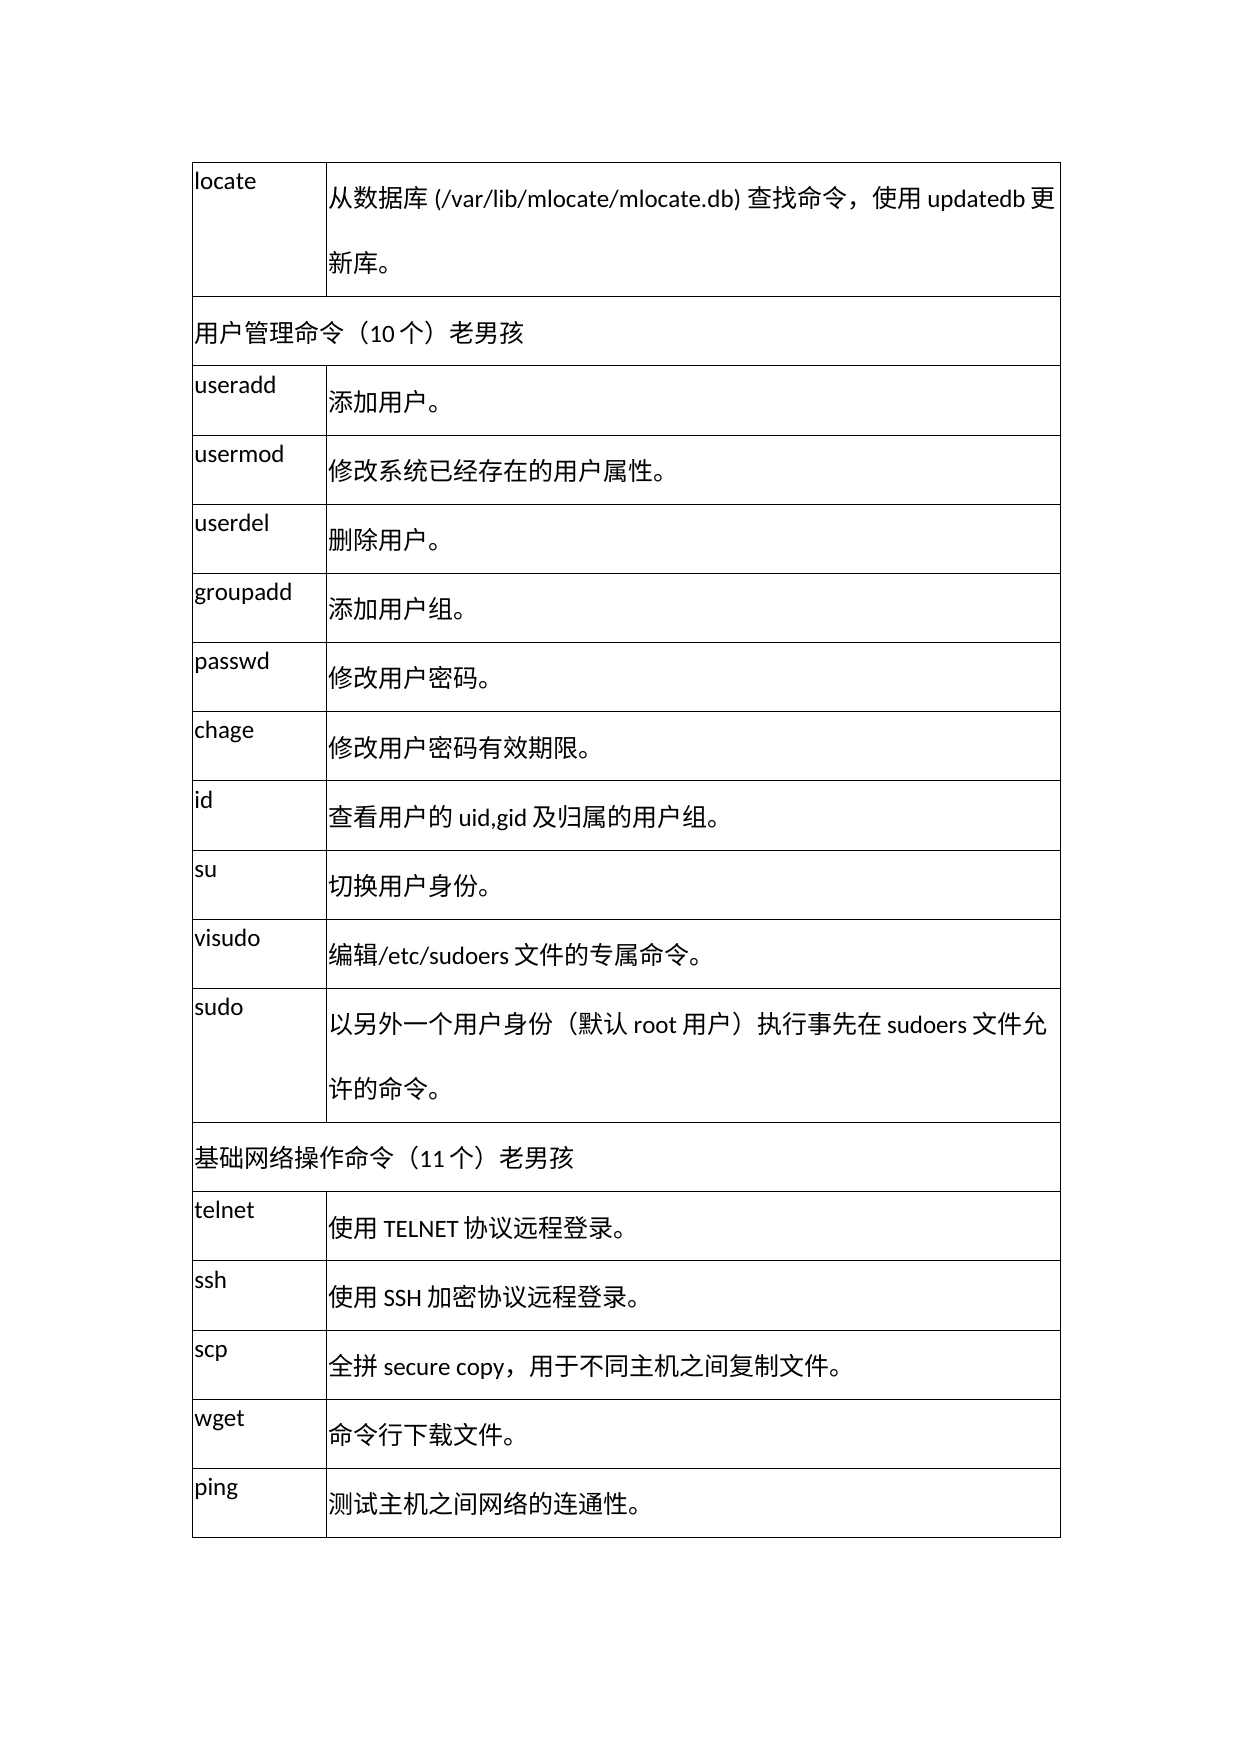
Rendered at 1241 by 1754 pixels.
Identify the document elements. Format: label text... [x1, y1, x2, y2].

table_cell chage [193, 712, 326, 780]
table_cell 以另外一个用户身份（默认root用户）执行事先在sudoers文件允许的命令。 [327, 989, 1060, 1122]
table_cell 修改用户密码有效期限。 [327, 712, 1060, 780]
table_cell 添加用户组。 [327, 574, 1060, 642]
table_cell locate [193, 163, 326, 296]
table_cell 切换用户身份。 [327, 851, 1060, 919]
table_cell telnet [193, 1192, 326, 1260]
table_cell 使用SSH加密协议远程登录。 [327, 1261, 1060, 1329]
table_cell userdel [193, 505, 326, 573]
table_cell groupadd [193, 574, 326, 642]
table_cell ping [193, 1469, 326, 1537]
table_cell 全拼secure copy，用于不同主机之间复制文件。 [327, 1331, 1060, 1399]
table_cell passwd [193, 643, 326, 711]
table_cell usermod [193, 436, 326, 504]
table_cell sudo [193, 989, 326, 1122]
table_cell 使用TELNET协议远程登录。 [327, 1192, 1060, 1260]
table_cell su [193, 851, 326, 919]
table_cell useradd [193, 366, 326, 434]
table_cell 用户管理命令（10个）老男孩 [193, 297, 1060, 365]
table_cell ssh [193, 1261, 326, 1329]
table_cell scp [193, 1331, 326, 1399]
table_cell 添加用户。 [327, 366, 1060, 434]
table_cell 查看用户的uid,gid及归属的用户组。 [327, 781, 1060, 849]
table_cell 修改系统已经存在的用户属性。 [327, 436, 1060, 504]
table_cell 测试主机之间网络的连通性。 [327, 1469, 1060, 1537]
table_cell 编辑/etc/sudoers文件的专属命令。 [327, 920, 1060, 988]
table_cell visudo [193, 920, 326, 988]
table_cell 命令行下载文件。 [327, 1400, 1060, 1468]
table_cell wget [193, 1400, 326, 1468]
table_cell 删除用户。 [327, 505, 1060, 573]
table_cell id [193, 781, 326, 849]
table_cell 从数据库 (/var/lib/mlocate/mlocate.db) 查找命令，使用updatedb更新库。 [327, 163, 1060, 296]
table_cell 修改用户密码。 [327, 643, 1060, 711]
table_cell 基础网络操作命令（11个）老男孩 [193, 1123, 1060, 1191]
